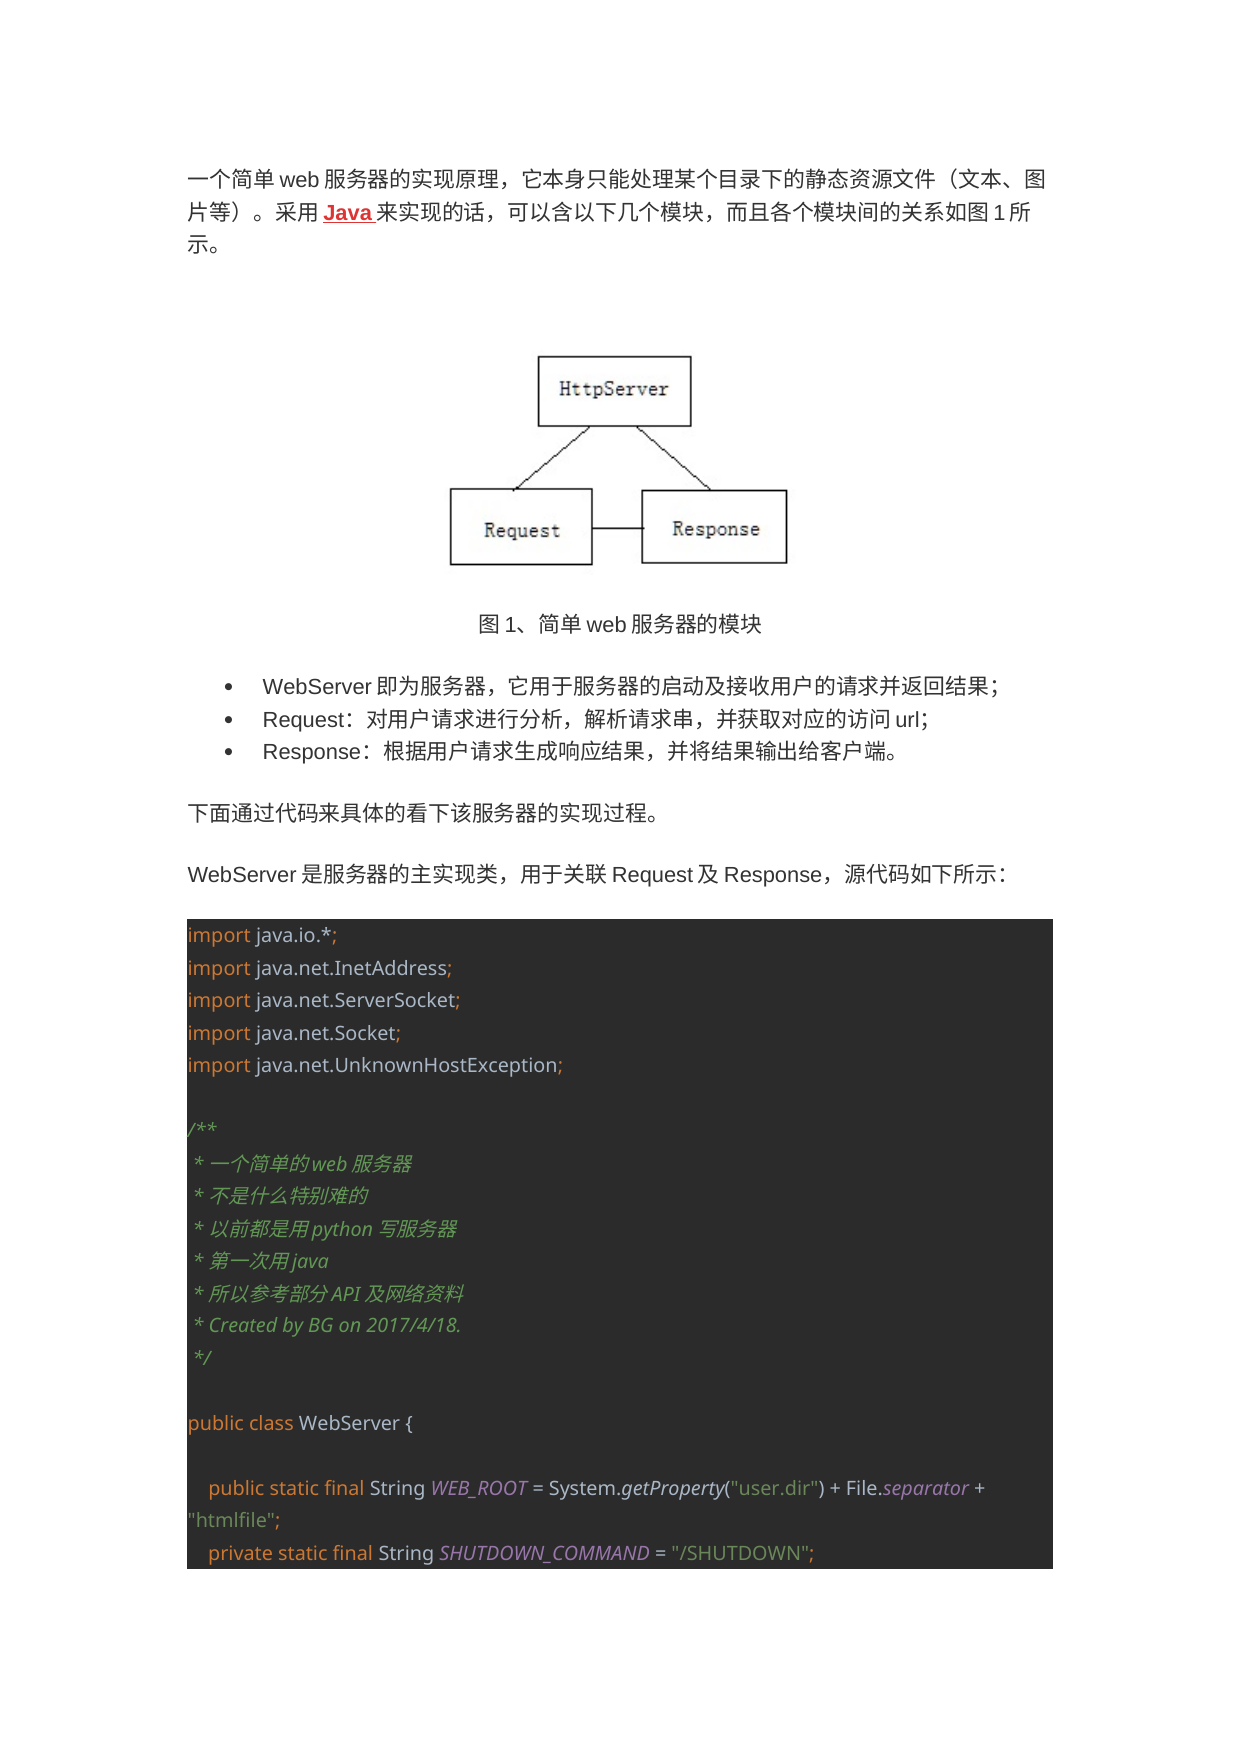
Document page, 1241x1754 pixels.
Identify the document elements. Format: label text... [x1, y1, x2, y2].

list WebServer即为服务器，它用于服务器的启动及接收用户的请求并返回结果； [225, 669, 1053, 701]
list Response：根据用户请求生成响应结果，并将结果输出给客户端。 [225, 734, 1053, 766]
text 图1、简单web服务器的模块 [187, 607, 1053, 639]
text WebServer是服务器的主实现类，用于关联Request及Response，源代码如下所示： [187, 857, 1053, 889]
picture [444, 350, 797, 575]
text 一个简单web服务器的实现原理，它本身只能处理某个目录下的静态资源文件（文本、图片等）。采用Java来实现的话，可以含以下几个模块，而且各个模块间的关系如图1所示。 [187, 162, 1053, 259]
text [187, 919, 1053, 1569]
list Request：对用户请求进行分析，解析请求串，并获取对应的访问url； [225, 701, 1053, 734]
text 下面通过代码来具体的看下该服务器的实现过程。 [187, 795, 1053, 828]
